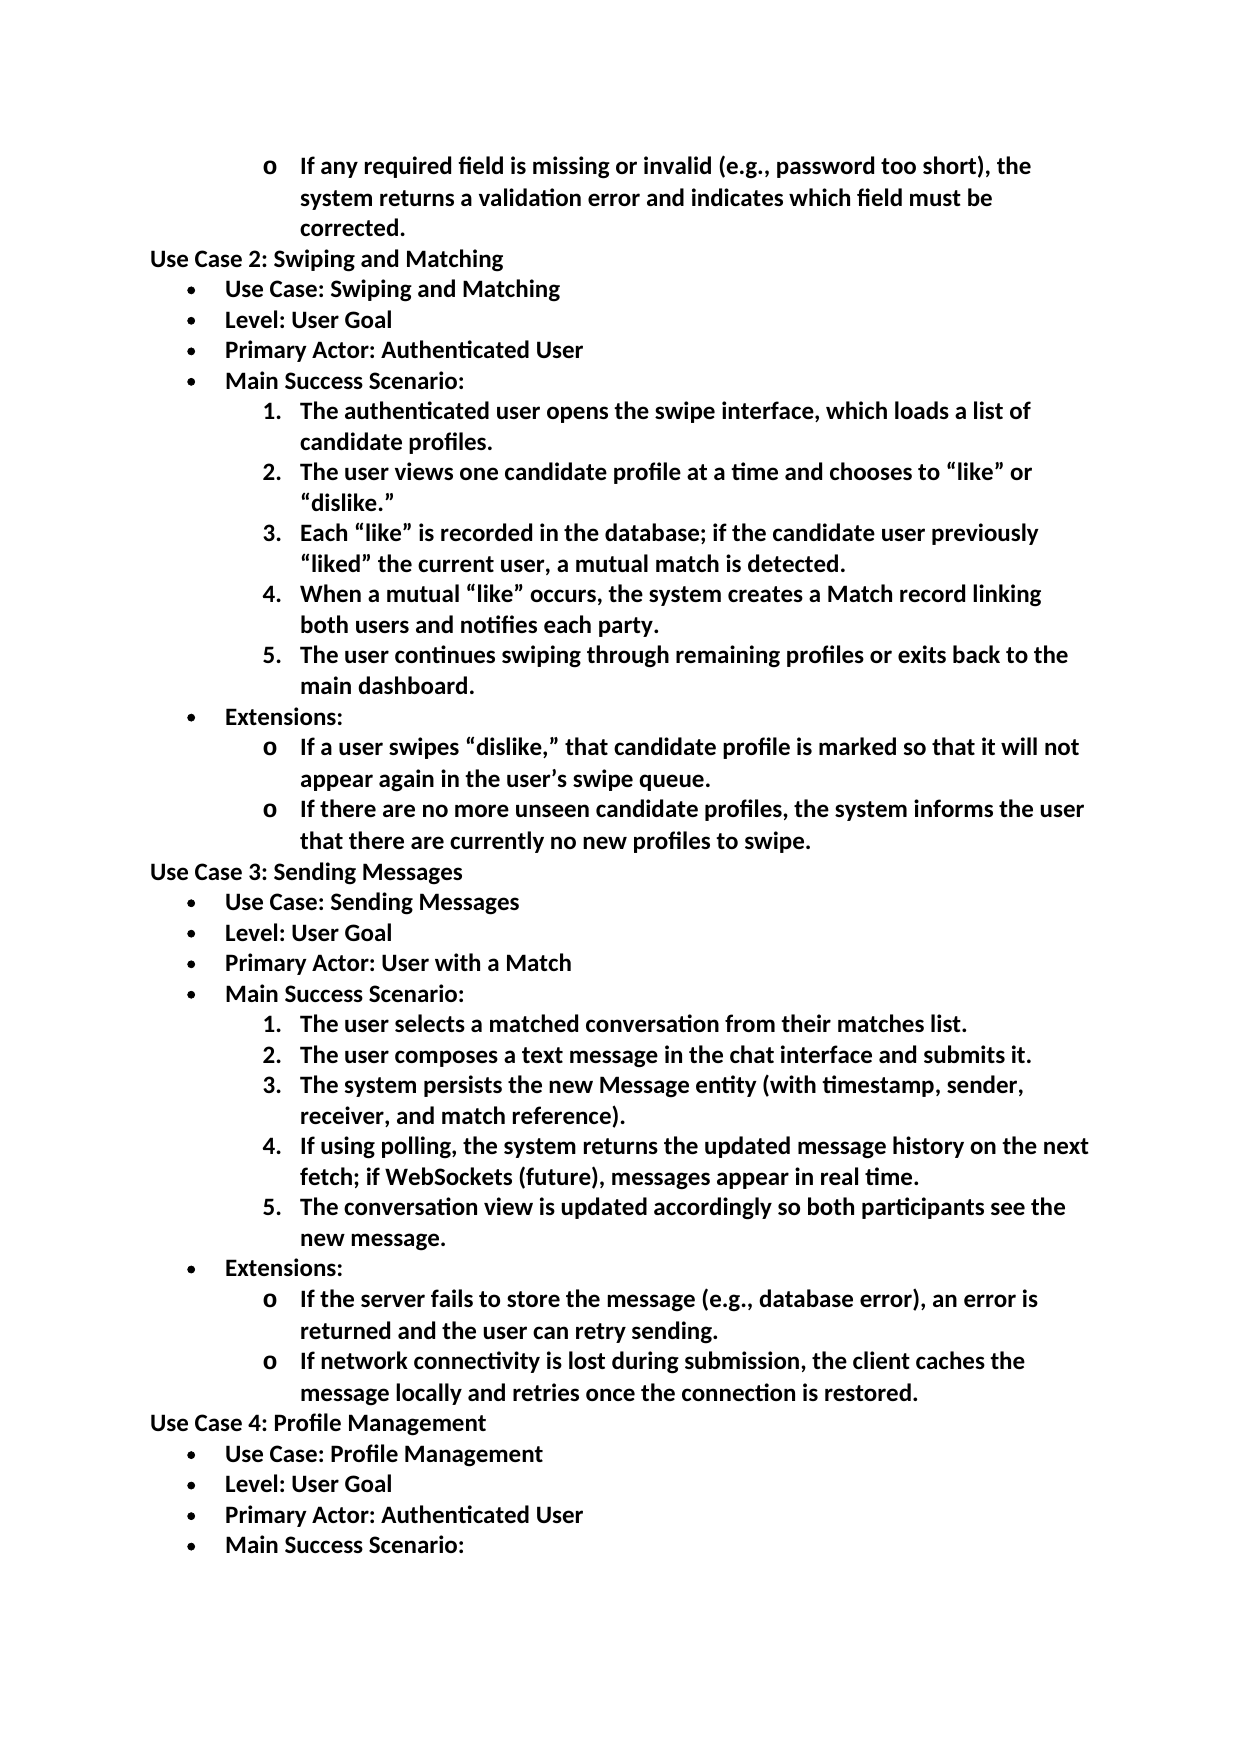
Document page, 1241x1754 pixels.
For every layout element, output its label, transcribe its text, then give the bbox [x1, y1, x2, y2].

list Level: User Goal [187, 304, 1090, 334]
list Main Success Scenario: [187, 978, 1090, 1008]
list Use Case: Sending Messages [187, 886, 1090, 917]
list Level: User Goal [187, 917, 1090, 947]
text Use Case 2: Swiping and Matching [150, 243, 1090, 273]
list Primary Actor: Authenticated User [187, 334, 1090, 365]
list Use Case: Swiping and Matching [187, 273, 1090, 304]
list The system persists the new Message entity (with timestamp, sender, receiver, and match reference). [262, 1069, 1090, 1130]
text Use Case 4: Profile Management [150, 1408, 1090, 1438]
list The user composes a text message in the chat interface and submits it. [262, 1039, 1090, 1069]
list If network connectivity is lost during submission, the client caches the message locally and retries once the connection is restored. [262, 1345, 1090, 1408]
list If using polling, the system returns the updated message history on the next fetch; if WebSockets (future), messages appear in real time. [262, 1130, 1090, 1191]
list Level: User Goal [187, 1469, 1090, 1499]
list Extensions: [187, 1252, 1090, 1283]
list The conversation view is updated accordingly so both participants see the new message. [262, 1191, 1090, 1252]
list The authenticated user opens the swipe interface, which loads a list of candidate profiles. [262, 395, 1090, 456]
list When a mutual “like” occurs, the system creates a Match record linking both users and notifies each party. [262, 578, 1090, 639]
list Main Success Scenario: [187, 365, 1090, 395]
list Extensions: [187, 701, 1090, 731]
list If the server fails to store the message (e.g., database error), an error is returned and the user can retry sending. [262, 1283, 1090, 1345]
list If there are no more unseen candidate profiles, the system informs the user that there are currently no new profiles to swipe. [262, 793, 1090, 856]
list The user selects a matched conversation from their matches list. [262, 1008, 1090, 1039]
list Primary Actor: Authenticated User [187, 1499, 1090, 1530]
list If a user swipes “dislike,” that candidate profile is marked so that it will not appear again in the user’s swipe queue. [262, 731, 1090, 793]
list If any required field is missing or invalid (e.g., password too short), the system returns a validation error and indicates which field must be corrected. [262, 150, 1090, 243]
list The user continues swiping through remaining profiles or exits back to the main dashboard. [262, 639, 1090, 701]
list Main Success Scenario: [187, 1530, 1090, 1560]
list The user views one candidate profile at a time and chooses to “like” or “dislike.” [262, 456, 1090, 517]
list Use Case: Profile Management [187, 1438, 1090, 1469]
text Use Case 3: Sending Messages [150, 856, 1090, 886]
list Each “like” is recorded in the database; if the candidate user previously “liked” the current user, a mutual match is detected. [262, 517, 1090, 578]
list Primary Actor: User with a Match [187, 947, 1090, 978]
